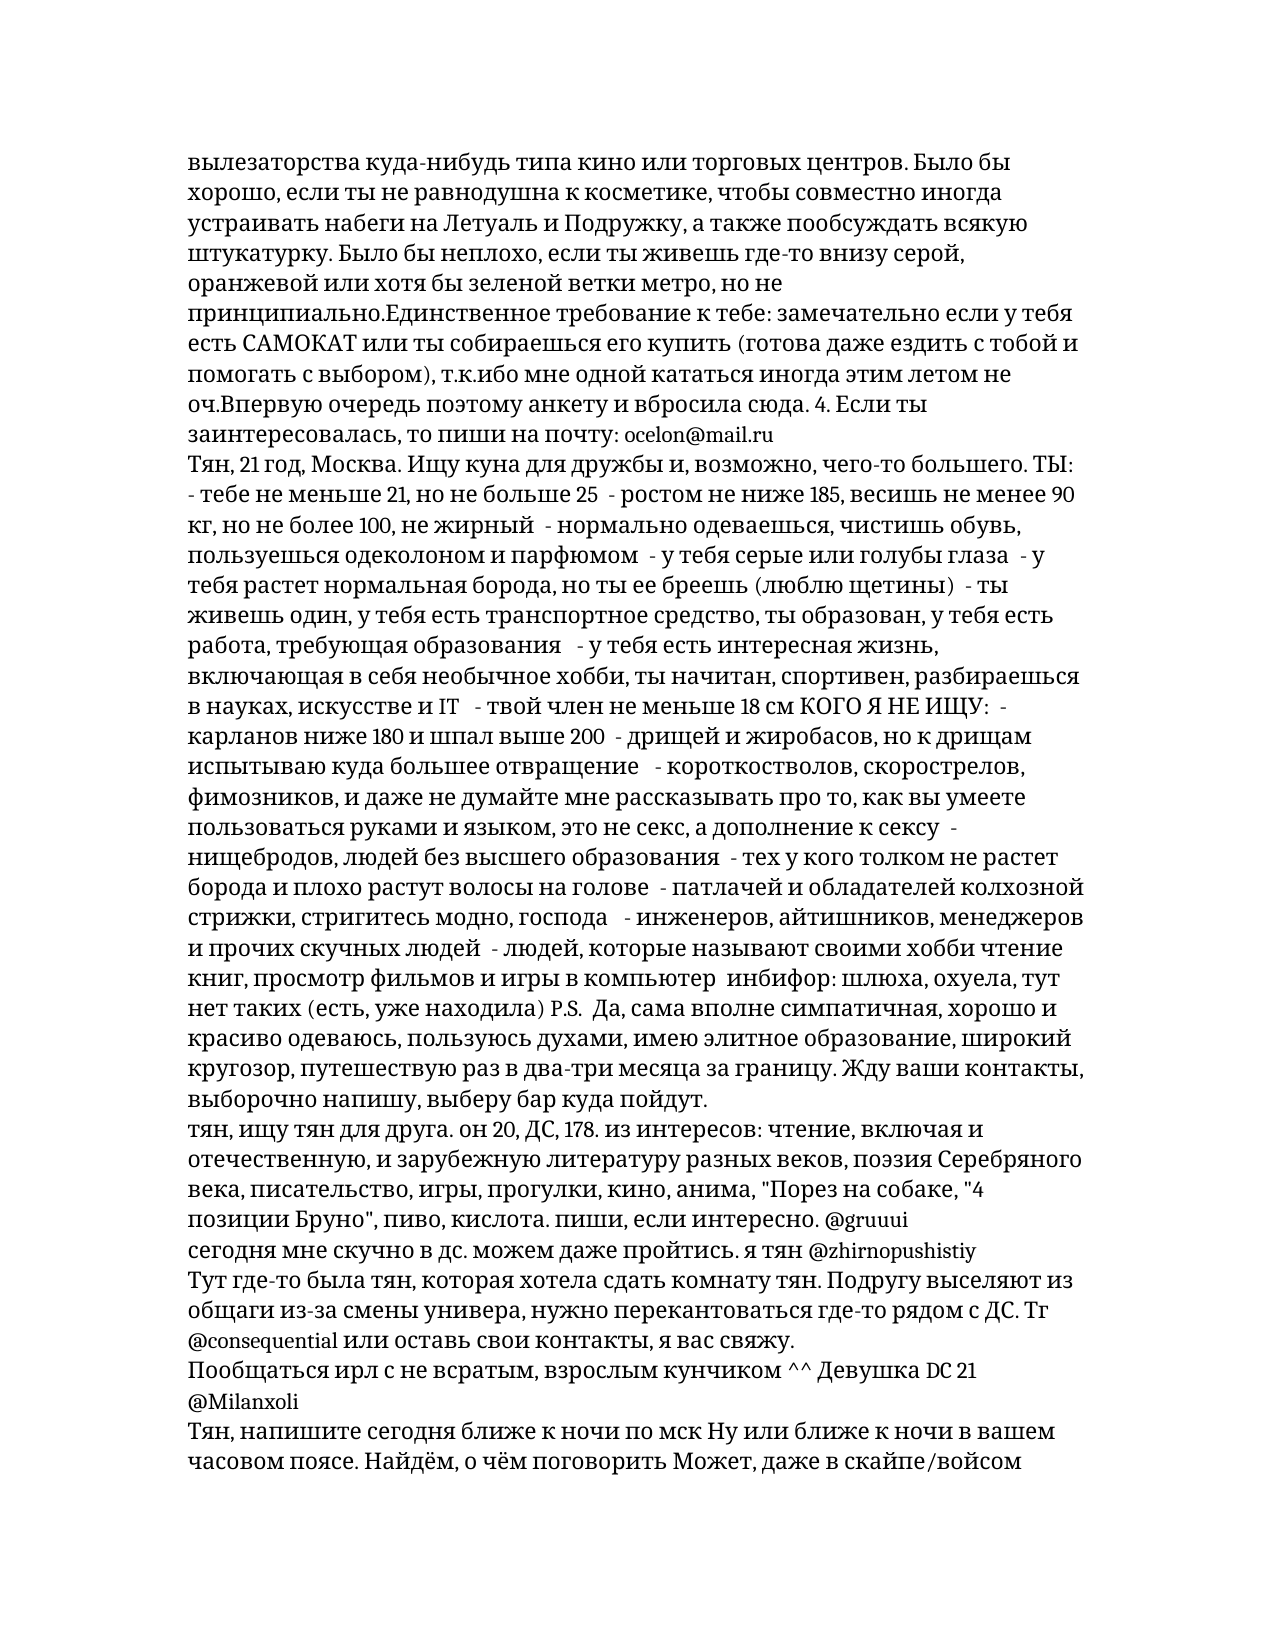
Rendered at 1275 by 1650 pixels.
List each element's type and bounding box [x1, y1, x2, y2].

text [187, 150, 1087, 1475]
